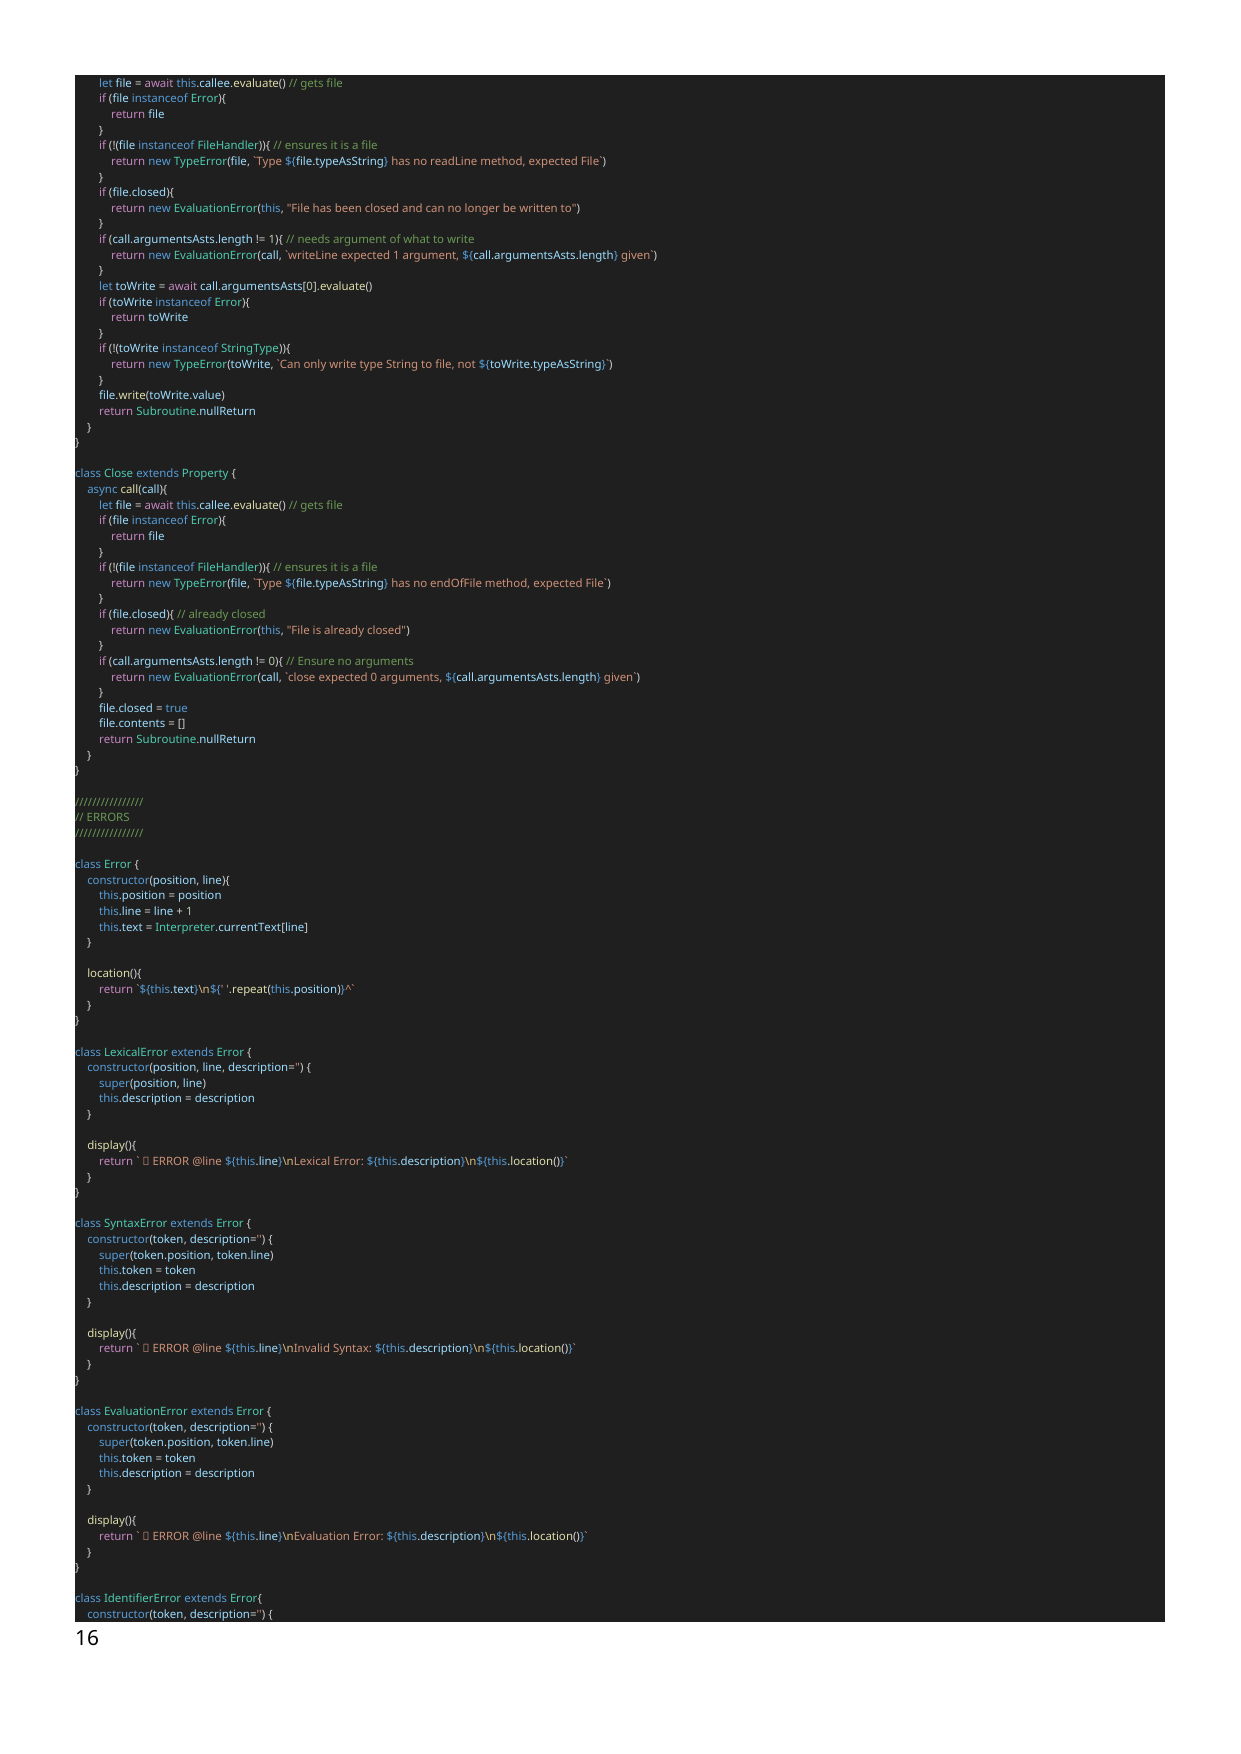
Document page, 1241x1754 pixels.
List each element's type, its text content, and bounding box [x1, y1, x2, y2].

text return `${this.text}\n${' '.repeat(this.position)}^` [75, 981, 1165, 997]
text display(){ [75, 1325, 1165, 1341]
text return new TypeError(file, `Type ${file.typeAsString} has no endOfFile method, expected File`) [75, 575, 1165, 591]
text //////////////// [75, 794, 1165, 809]
text if (!(file instanceof FileHandler)){ // ensures it is a file [75, 559, 1165, 575]
text } [75, 591, 1165, 606]
text } [75, 216, 1165, 231]
text constructor(position, line, description='') { [75, 1059, 1165, 1075]
text let file = await this.callee.evaluate() // gets file [75, 75, 1165, 91]
text if (call.argumentsAsts.length != 0){ // Ensure no arguments [75, 653, 1165, 669]
text super(token.position, token.line) [75, 1434, 1165, 1450]
text if (file instanceof Error){ [75, 91, 1165, 106]
text return new EvaluationError(call, `close expected 0 arguments, ${call.argumentsAsts.length} given`) [75, 669, 1165, 684]
text super(position, line) [75, 1075, 1165, 1091]
text return toWrite [75, 309, 1165, 325]
text this.line = line + 1 [75, 903, 1165, 919]
text } [75, 419, 1165, 434]
text let file = await this.callee.evaluate() // gets file [75, 497, 1165, 512]
text } [75, 434, 1165, 450]
text } [75, 1481, 1165, 1497]
text class Error { [75, 856, 1165, 872]
text display(){ [75, 1137, 1165, 1153]
text } [75, 1356, 1165, 1372]
text } [75, 122, 1165, 137]
text file.contents = [] [75, 716, 1165, 731]
text } [75, 372, 1165, 387]
text location(){ [75, 966, 1165, 981]
text this.description = description [75, 1278, 1165, 1294]
text this.token = token [75, 1450, 1165, 1466]
text } [75, 684, 1165, 700]
text return new TypeError(toWrite, `Can only write type String to file, not ${toWrite.typeAsString}`) [75, 356, 1165, 372]
text this.description = description [75, 1091, 1165, 1106]
text } [75, 325, 1165, 341]
text display(){ [75, 1512, 1165, 1528]
text } [75, 1106, 1165, 1122]
text return new EvaluationError(this, "File is already closed") [75, 622, 1165, 637]
text class LexicalError extends Error { [75, 1044, 1165, 1059]
text return ` 🚨 ERROR @line ${this.line}\nEvaluation Error: ${this.description}\n${this.location()}` [75, 1528, 1165, 1544]
text return new EvaluationError(call, `writeLine expected 1 argument, ${call.argumentsAsts.length} given`) [75, 247, 1165, 262]
text // ERRORS [75, 809, 1165, 825]
text if (!(file instanceof FileHandler)){ // ensures it is a file [75, 137, 1165, 153]
text this.token = token [75, 1262, 1165, 1278]
text class IdentifierError extends Error{ [75, 1591, 1165, 1606]
text if (!(toWrite instanceof StringType)){ [75, 341, 1165, 356]
text super(token.position, token.line) [75, 1247, 1165, 1262]
text } [75, 997, 1165, 1012]
text return file [75, 106, 1165, 122]
text async call(call){ [75, 481, 1165, 497]
text } [75, 544, 1165, 559]
text return Subroutine.nullReturn [75, 731, 1165, 747]
text class SyntaxError extends Error { [75, 1216, 1165, 1231]
text constructor(token, description='') { [75, 1419, 1165, 1434]
text let toWrite = await call.argumentsAsts[0].evaluate() [75, 278, 1165, 294]
text this.position = position [75, 887, 1165, 903]
text } [75, 1544, 1165, 1559]
text } [75, 1294, 1165, 1309]
text constructor(position, line){ [75, 872, 1165, 887]
text if (file.closed){ [75, 184, 1165, 200]
text } [75, 934, 1165, 950]
text if (toWrite instanceof Error){ [75, 294, 1165, 309]
text } [75, 1559, 1165, 1575]
text } [75, 1184, 1165, 1200]
text if (file instanceof Error){ [75, 512, 1165, 528]
text } [75, 1169, 1165, 1184]
text return Subroutine.nullReturn [75, 403, 1165, 419]
text } [75, 169, 1165, 184]
text } [75, 637, 1165, 653]
text this.description = description [75, 1466, 1165, 1481]
text return new EvaluationError(this, "File has been closed and can no longer be written to") [75, 200, 1165, 216]
text if (file.closed){ // already closed [75, 606, 1165, 622]
text } [75, 762, 1165, 778]
text } [75, 1012, 1165, 1028]
text //////////////// [75, 825, 1165, 841]
text file.write(toWrite.value) [75, 387, 1165, 403]
text } [75, 1372, 1165, 1387]
text class Close extends Property { [75, 466, 1165, 481]
text return ` 🚨 ERROR @line ${this.line}\nInvalid Syntax: ${this.description}\n${this.location()}` [75, 1341, 1165, 1356]
text return new TypeError(file, `Type ${file.typeAsString} has no readLine method, expected File`) [75, 153, 1165, 169]
text file.closed = true [75, 700, 1165, 716]
text return ` 🚨 ERROR @line ${this.line}\nLexical Error: ${this.description}\n${this.location()}` [75, 1153, 1165, 1169]
text this.text = Interpreter.currentText[line] [75, 919, 1165, 934]
text class EvaluationError extends Error { [75, 1403, 1165, 1419]
text return file [75, 528, 1165, 544]
text } [75, 747, 1165, 762]
text constructor(token, description='') { [75, 1606, 1165, 1622]
text constructor(token, description='') { [75, 1231, 1165, 1247]
text if (call.argumentsAsts.length != 1){ // needs argument of what to write [75, 231, 1165, 247]
text } [75, 262, 1165, 278]
